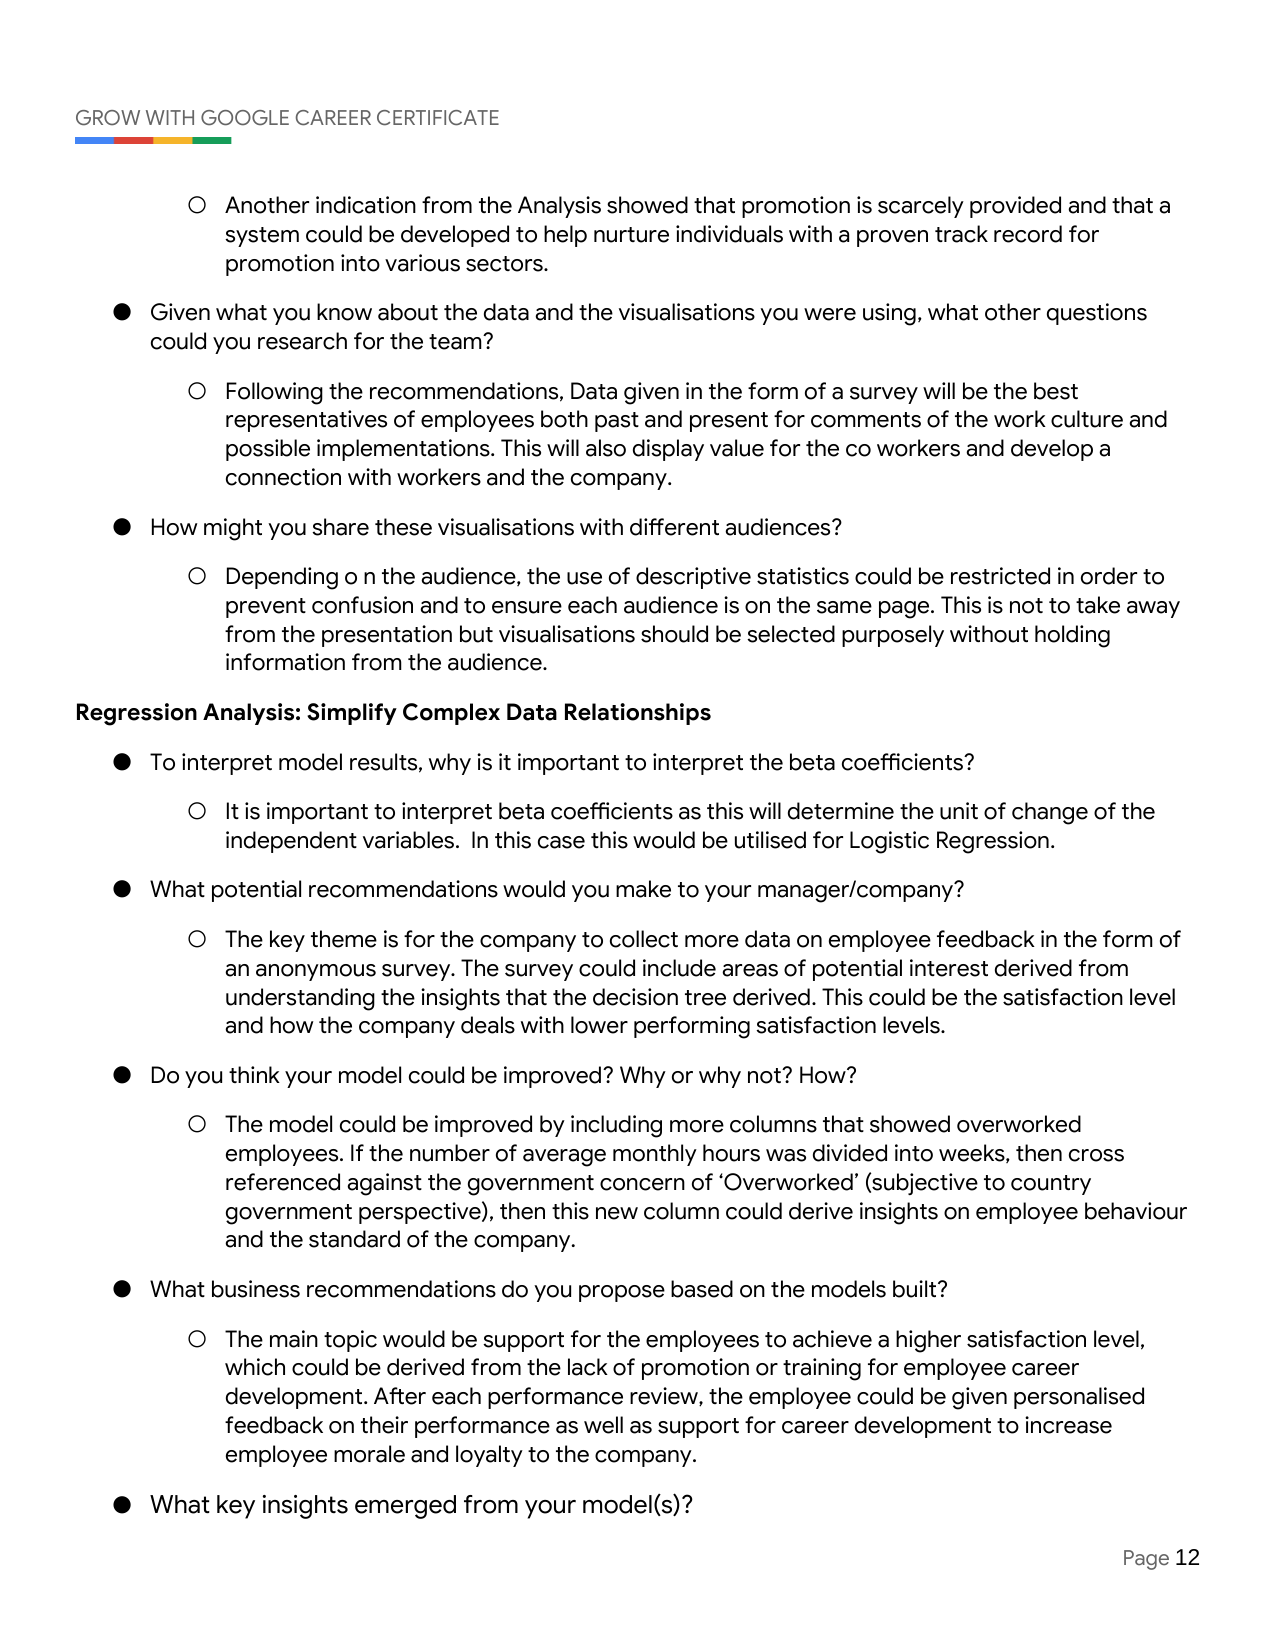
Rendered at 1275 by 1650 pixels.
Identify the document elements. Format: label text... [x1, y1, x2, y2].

list Depending o n the audience, the use of descriptive statistics could be restricted in order to prevent confusion and to ensure each audience is on the same page. This is not to take away from the presentation but visualisations should be selected purposely without holding information from the audience. [187, 562, 1200, 677]
list How might you share these visualisations with different audiences? [112, 513, 1200, 541]
text Regression Analysis: Simplify Complex Data Relationships [75, 698, 1200, 727]
list What key insights emerged from your model(s)? [112, 1489, 1200, 1521]
list Do you think your model could be improved? Why or why not? How? [112, 1061, 1200, 1090]
picture [75, 137, 232, 144]
list Given what you know about the data and the visualisations you were using, what other questions could you research for the team? [112, 298, 1200, 356]
list Following the recommendations, Data given in the form of a survey will be the best representatives of employees both past and present for comments of the work culture and possible implementations. This will also display value for the co workers and develop a connection with workers and the company. [187, 377, 1200, 492]
list It is important to interpret beta coefficients as this will determine the unit of change of the independent variables. In this case this would be utilised for Logistic Regression. [187, 797, 1200, 855]
list To interpret model results, why is it important to interpret the beta coefficients? [112, 748, 1200, 776]
list The model could be improved by including more columns that showed overworked employees. If the number of average monthly hours was divided into weeks, then cross referenced against the government concern of ‘Overworked’ (subjective to country government perspective), then this new column could derive insights on employee behaviour and the standard of the company. [187, 1111, 1200, 1254]
list Another indication from the Analysis showed that promotion is scarcely provided and that a system could be developed to help nurture individuals with a proven track record for promotion into various sectors. [187, 191, 1200, 278]
list What business recommendations do you propose based on the models built? [112, 1275, 1200, 1304]
list The main topic would be support for the employees to achieve a higher satisfaction level, which could be derived from the lack of promotion or training for employee career development. After each performance review, the employee could be given personalised feedback on their performance as well as support for career development to increase employee morale and loyalty to the company. [187, 1325, 1200, 1468]
list The key theme is for the company to collect more data on employee feedback in the form of an anonymous survey. The survey could include areas of potential interest derived from understanding the insights that the decision tree derived. This could be the satisfaction level and how the company deals with lower performing satisfaction levels. [187, 925, 1200, 1040]
list What potential recommendations would you make to your manager/company? [112, 876, 1200, 904]
